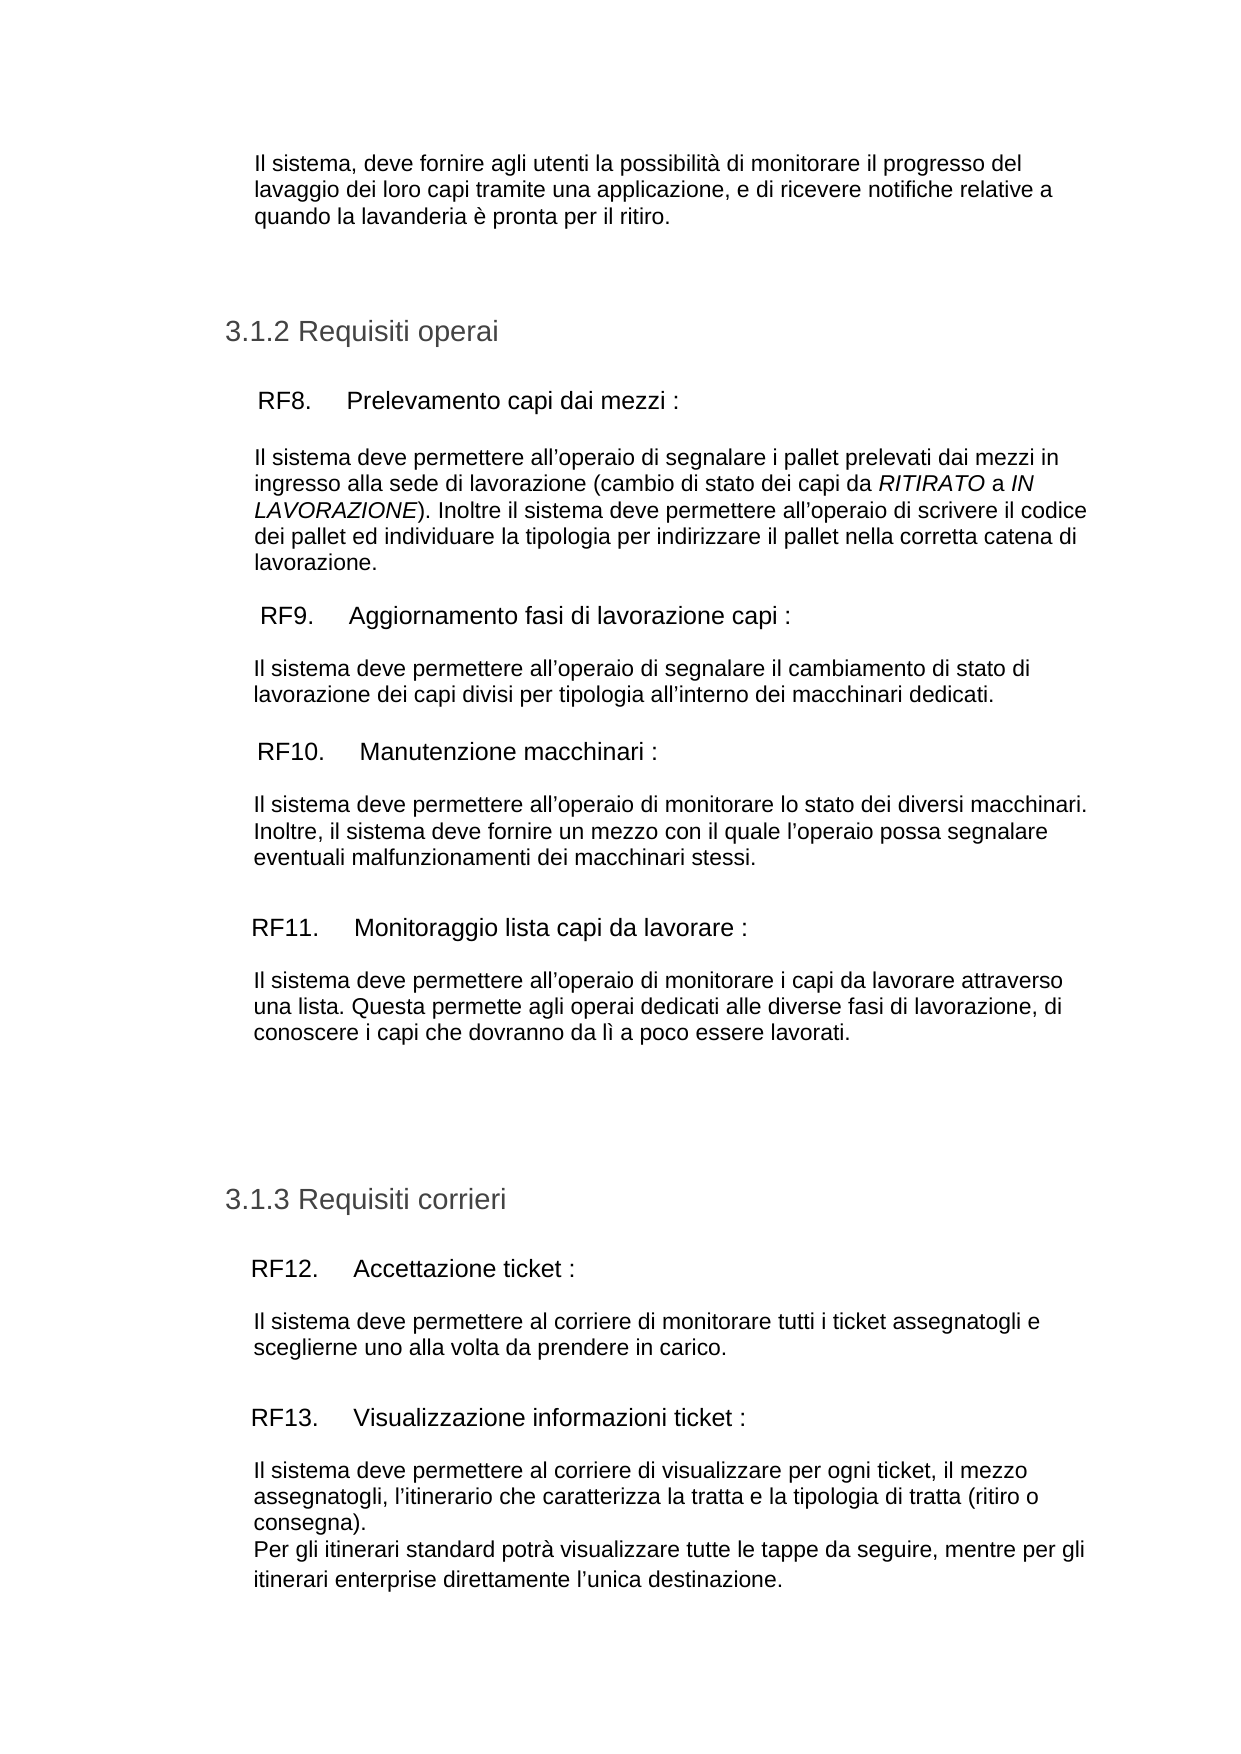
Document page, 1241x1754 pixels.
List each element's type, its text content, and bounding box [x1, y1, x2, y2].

text RF9. Aggiornamento fasi di lavorazione capi : [253, 601, 1090, 629]
text RF12. Accettazione ticket : [150, 1254, 1090, 1283]
text Il sistema deve permettere all’operaio di monitorare lo stato dei diversi macchinari. Inoltre, il sistema deve fornire un mezzo con il quale l’operaio possa segnalare eventuali malfunzionamenti dei macchinari stessi. [253, 791, 1090, 870]
text Il sistema deve permettere al corriere di monitorare tutti i ticket assegnatogli e sceglierne uno alla volta da prendere in carico. [253, 1308, 1090, 1360]
text RF10. Manutenzione macchinari : [150, 737, 1090, 766]
text Per gli itinerari standard potrà visualizzare tutte le tappe da seguire, mentre per gli itinerari enterprise direttamente l’unica destinazione. [253, 1536, 1090, 1592]
subtitle 3.1.3 Requisiti corrieri [150, 1182, 1090, 1215]
subtitle 3.1.2 Requisiti operai [150, 314, 1090, 347]
text Il sistema deve permettere all’operaio di monitorare i capi da lavorare attraverso una lista. Questa permette agli operai dedicati alle diverse fasi di lavorazione, di conoscere i capi che dovranno da lì a poco essere lavorati. [253, 967, 1090, 1046]
text Il sistema deve permettere al corriere di visualizzare per ogni ticket, il mezzo assegnatogli, l’itinerario che caratterizza la tratta e la tipologia di tratta (ritiro o consegna). [253, 1457, 1090, 1536]
text RF11. Monitoraggio lista capi da lavorare : [150, 913, 1090, 941]
text RF8. Prelevamento capi dai mezzi : [150, 386, 1090, 414]
text Il sistema, deve fornire agli utenti la possibilità di monitorare il progresso del lavaggio dei loro capi tramite una applicazione, e di ricevere notifiche relative a quando la lavanderia è pronta per il ritiro. [254, 150, 1090, 229]
text RF13. Visualizzazione informazioni ticket : [150, 1403, 1090, 1432]
text Il sistema deve permettere all’operaio di segnalare il cambiamento di stato di lavorazione dei capi divisi per tipologia all’interno dei macchinari dedicati. [253, 654, 1090, 707]
text Il sistema deve permettere all’operaio di segnalare i pallet prelevati dai mezzi in ingresso alla sede di lavorazione (cambio di stato dei capi da RITIRATO a IN LAVORAZIONE). Inoltre il sistema deve permettere all’operaio di scrivere il codice dei pallet ed individuare la tipologia per indirizzare il pallet nella corretta catena di lavorazione. [254, 444, 1090, 576]
